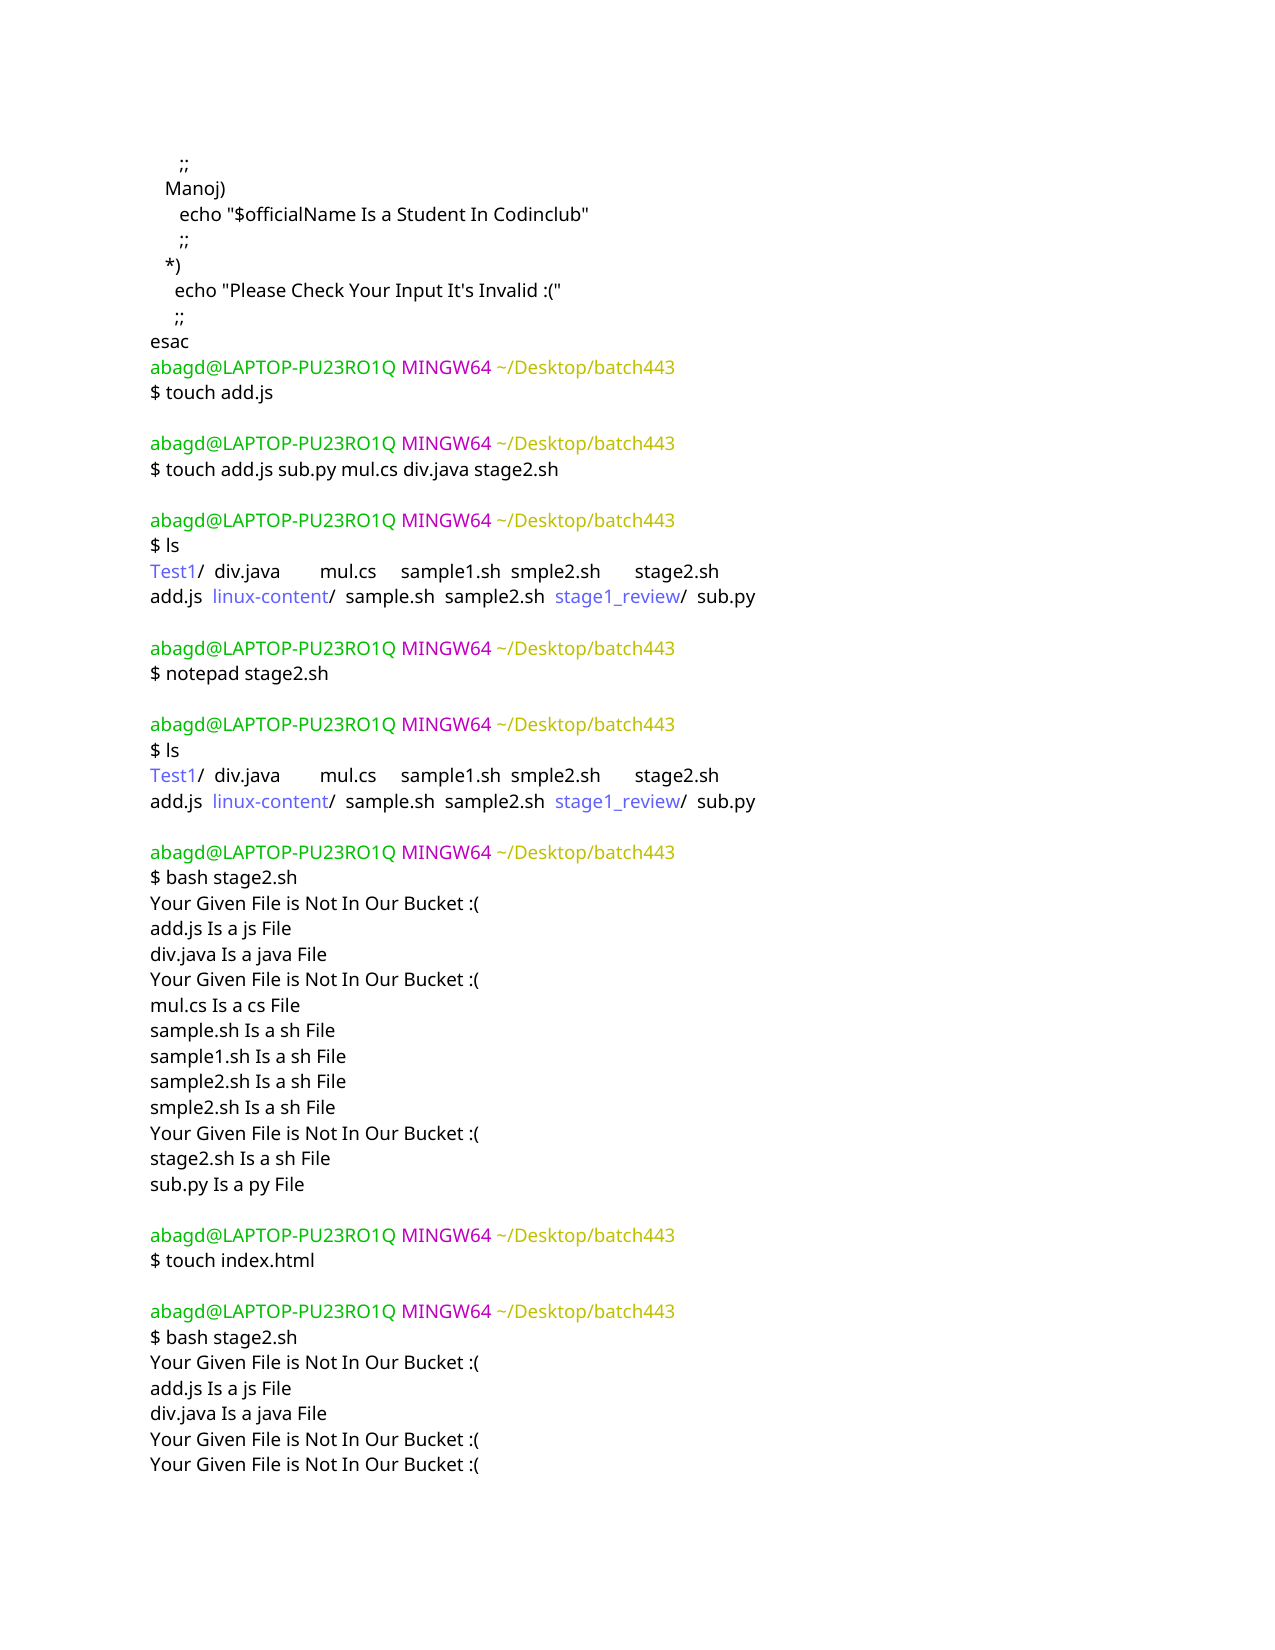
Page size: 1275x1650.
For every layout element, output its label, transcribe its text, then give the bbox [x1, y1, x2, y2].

text smple2.sh Is a sh File [150, 1094, 1125, 1120]
text Test1/ div.java mul.cs sample1.sh smple2.sh stage2.sh [150, 762, 1125, 788]
text add.js Is a js File [150, 916, 1125, 941]
text esac [150, 329, 1125, 354]
text add.js Is a js File [150, 1375, 1125, 1401]
text $ bash stage2.sh [150, 1324, 1125, 1349]
text Manoj) [150, 176, 1125, 201]
text sample2.sh Is a sh File [150, 1069, 1125, 1094]
text abagd@LAPTOP-PU23RO1Q MINGW64 ~/Desktop/batch443 [150, 507, 1125, 533]
text $ touch add.js [150, 380, 1125, 405]
text add.js linux-content/ sample.sh sample2.sh stage1_review/ sub.py [150, 788, 1125, 813]
text Your Given File is Not In Our Bucket :( [150, 1426, 1125, 1452]
text Your Given File is Not In Our Bucket :( [150, 1452, 1125, 1477]
text add.js linux-content/ sample.sh sample2.sh stage1_review/ sub.py [150, 584, 1125, 609]
text $ ls [150, 737, 1125, 762]
text echo "$officialName Is a Student In Codinclub" [150, 201, 1125, 227]
text abagd@LAPTOP-PU23RO1Q MINGW64 ~/Desktop/batch443 [150, 711, 1125, 737]
text stage2.sh Is a sh File [150, 1145, 1125, 1171]
text div.java Is a java File [150, 1401, 1125, 1426]
text abagd@LAPTOP-PU23RO1Q MINGW64 ~/Desktop/batch443 [150, 431, 1125, 456]
text abagd@LAPTOP-PU23RO1Q MINGW64 ~/Desktop/batch443 [150, 1298, 1125, 1324]
text $ ls [150, 533, 1125, 558]
text sample.sh Is a sh File [150, 1018, 1125, 1043]
text Your Given File is Not In Our Bucket :( [150, 967, 1125, 992]
text mul.cs Is a cs File [150, 992, 1125, 1018]
text abagd@LAPTOP-PU23RO1Q MINGW64 ~/Desktop/batch443 [150, 1222, 1125, 1247]
text $ touch add.js sub.py mul.cs div.java stage2.sh [150, 456, 1125, 482]
text Test1/ div.java mul.cs sample1.sh smple2.sh stage2.sh [150, 558, 1125, 584]
text $ notepad stage2.sh [150, 660, 1125, 686]
text ;; [150, 227, 1125, 252]
text sample1.sh Is a sh File [150, 1043, 1125, 1069]
text sub.py Is a py File [150, 1171, 1125, 1196]
text *) [150, 252, 1125, 278]
text $ bash stage2.sh [150, 864, 1125, 890]
text ;; [150, 150, 1125, 176]
text Your Given File is Not In Our Bucket :( [150, 1120, 1125, 1145]
text Your Given File is Not In Our Bucket :( [150, 890, 1125, 916]
text abagd@LAPTOP-PU23RO1Q MINGW64 ~/Desktop/batch443 [150, 839, 1125, 864]
text $ touch index.html [150, 1247, 1125, 1273]
text Your Given File is Not In Our Bucket :( [150, 1349, 1125, 1375]
text abagd@LAPTOP-PU23RO1Q MINGW64 ~/Desktop/batch443 [150, 635, 1125, 660]
text abagd@LAPTOP-PU23RO1Q MINGW64 ~/Desktop/batch443 [150, 354, 1125, 380]
text ;; [150, 303, 1125, 329]
text div.java Is a java File [150, 941, 1125, 967]
text echo "Please Check Your Input It's Invalid :(" [150, 278, 1125, 303]
